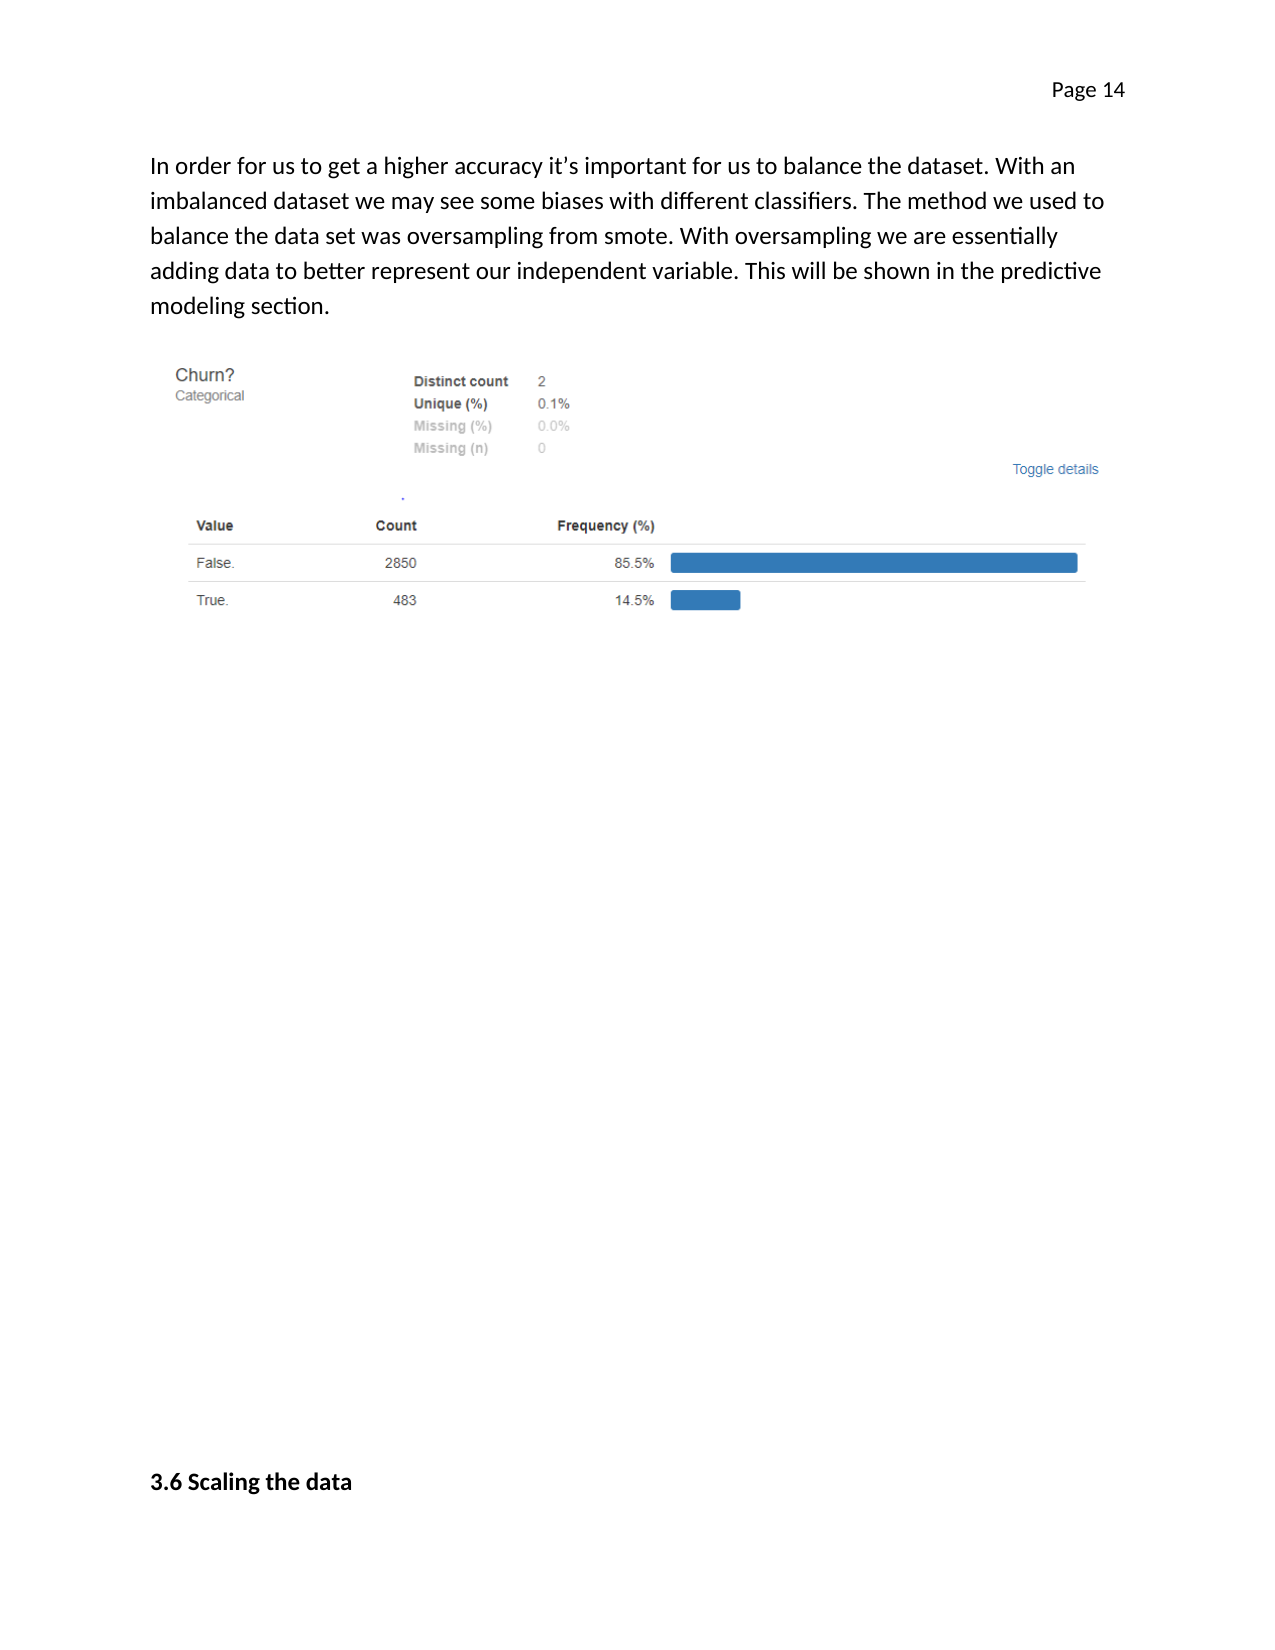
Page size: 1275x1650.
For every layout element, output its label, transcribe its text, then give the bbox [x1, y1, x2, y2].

picture [150, 350, 1122, 698]
text 3.6 Scaling the data [150, 1466, 1125, 1496]
text In order for us to get a higher accuracy it’s important for us to balance the dataset. With an imbalanced dataset we may see some biases with different classifiers. The method we used to balance the data set was oversampling from smote. With oversampling we are essentially adding data to better represent our independent variable. This will be shown in the predictive modeling section. [150, 150, 1125, 321]
